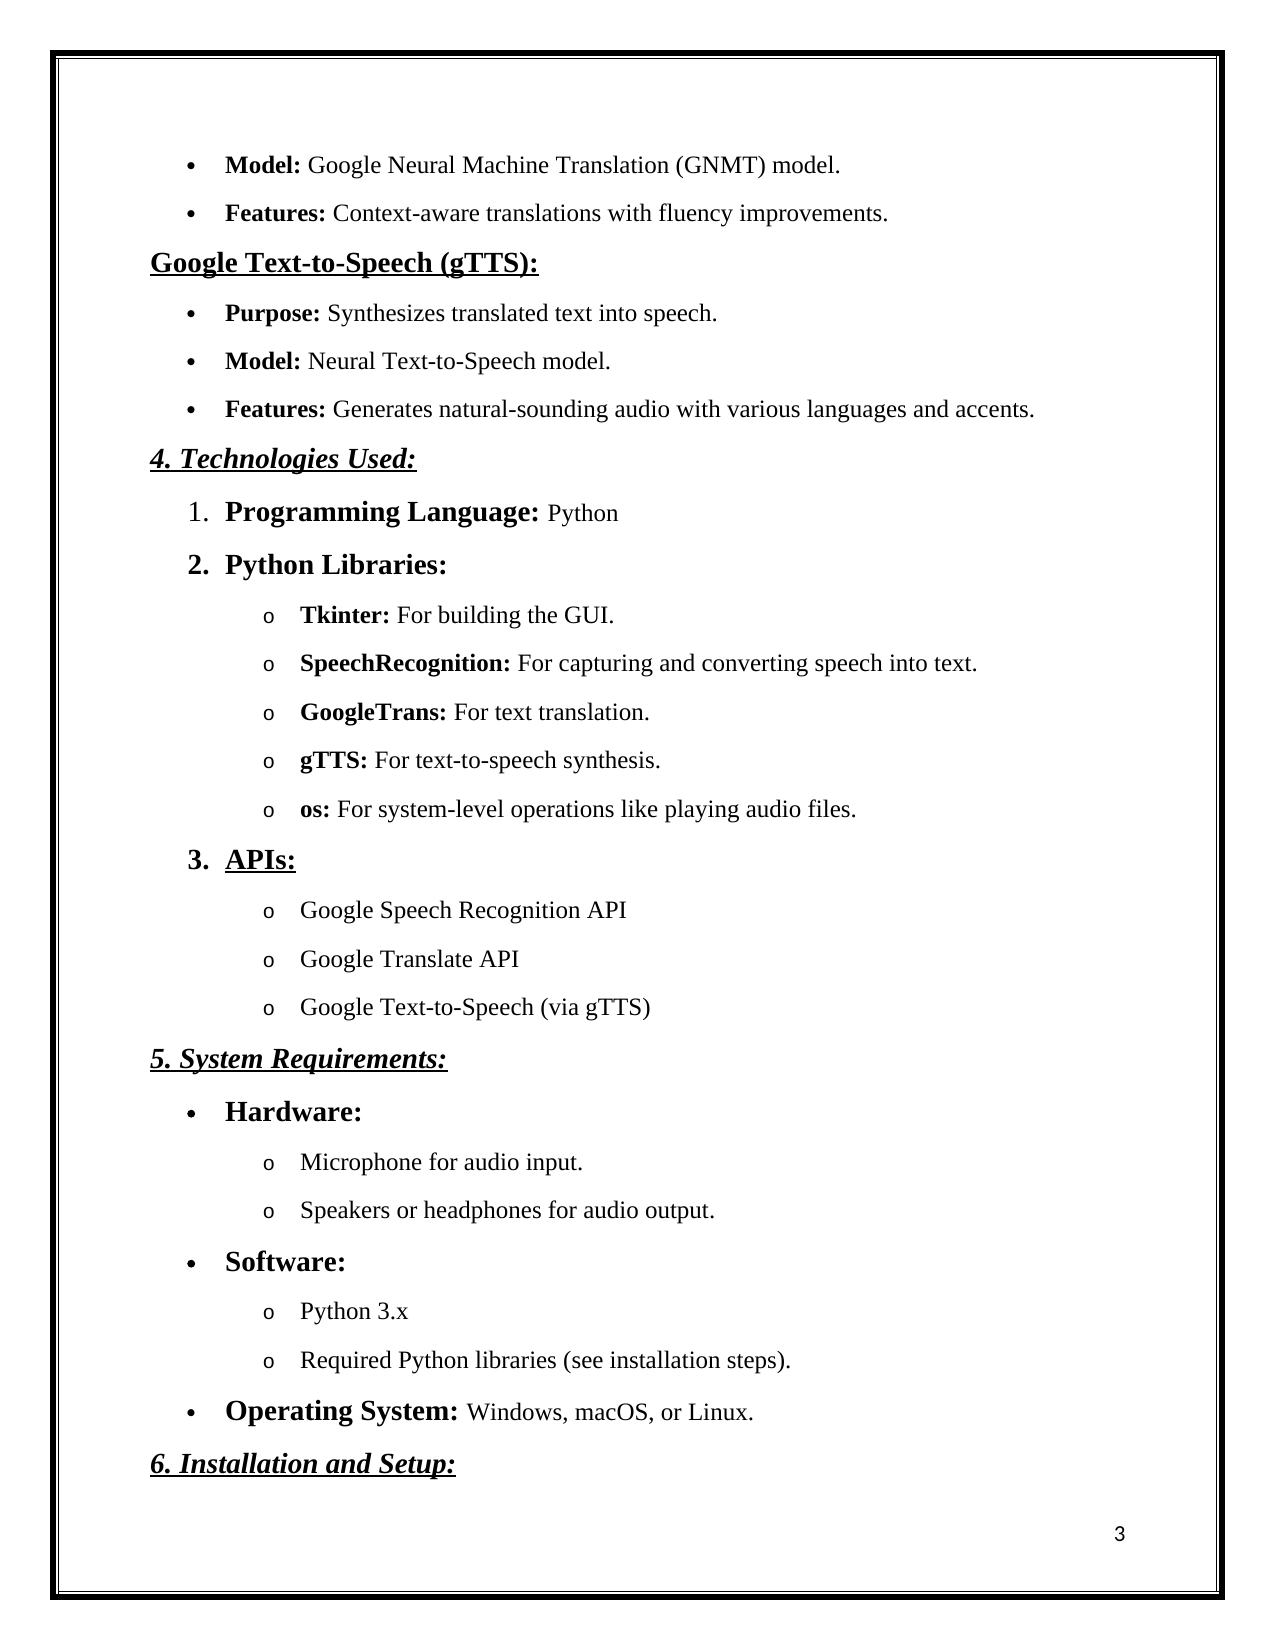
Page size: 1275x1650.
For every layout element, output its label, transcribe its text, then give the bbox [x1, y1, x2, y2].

list Operating System: Windows, macOS, or Linux. [187, 1393, 1125, 1427]
list Model: Neural Text-to-Speech model. [187, 346, 1125, 375]
text Google Text-to-Speech (gTTS): [150, 245, 1125, 279]
list Model: Google Neural Machine Translation (GNMT) model. [187, 150, 1125, 179]
list gTTS: For text-to-speech synthesis. [262, 745, 1125, 775]
list Hardware: [187, 1094, 1125, 1127]
list Software: [187, 1244, 1125, 1277]
list Features: Generates natural-sounding audio with various languages and accents. [187, 394, 1125, 422]
list Microphone for audio input. [262, 1147, 1125, 1176]
list Google Text-to-Speech (via gTTS) [262, 992, 1125, 1022]
list Purpose: Synthesizes translated text into speech. [187, 298, 1125, 327]
list SpeechRecognition: For capturing and converting speech into text. [262, 648, 1125, 678]
list Python Libraries: [187, 547, 1125, 581]
list Tkinter: For building the GUI. [262, 600, 1125, 629]
text 6. Installation and Setup: [150, 1446, 1125, 1480]
text 4. Technologies Used: [150, 441, 1125, 475]
list Google Speech Recognition API [262, 895, 1125, 925]
list os: For system-level operations like playing audio files. [262, 794, 1125, 823]
list Google Translate API [262, 944, 1125, 973]
list Programming Language: Python [187, 494, 1125, 528]
list GoogleTrans: For text translation. [262, 697, 1125, 726]
list Features: Context-aware translations with fluency improvements. [187, 198, 1125, 226]
list Speakers or headphones for audio output. [262, 1195, 1125, 1225]
list APIs: [187, 842, 1125, 876]
list Python 3.x [262, 1296, 1125, 1326]
list Required Python libraries (see installation steps). [262, 1345, 1125, 1374]
text 5. System Requirements: [150, 1041, 1125, 1074]
